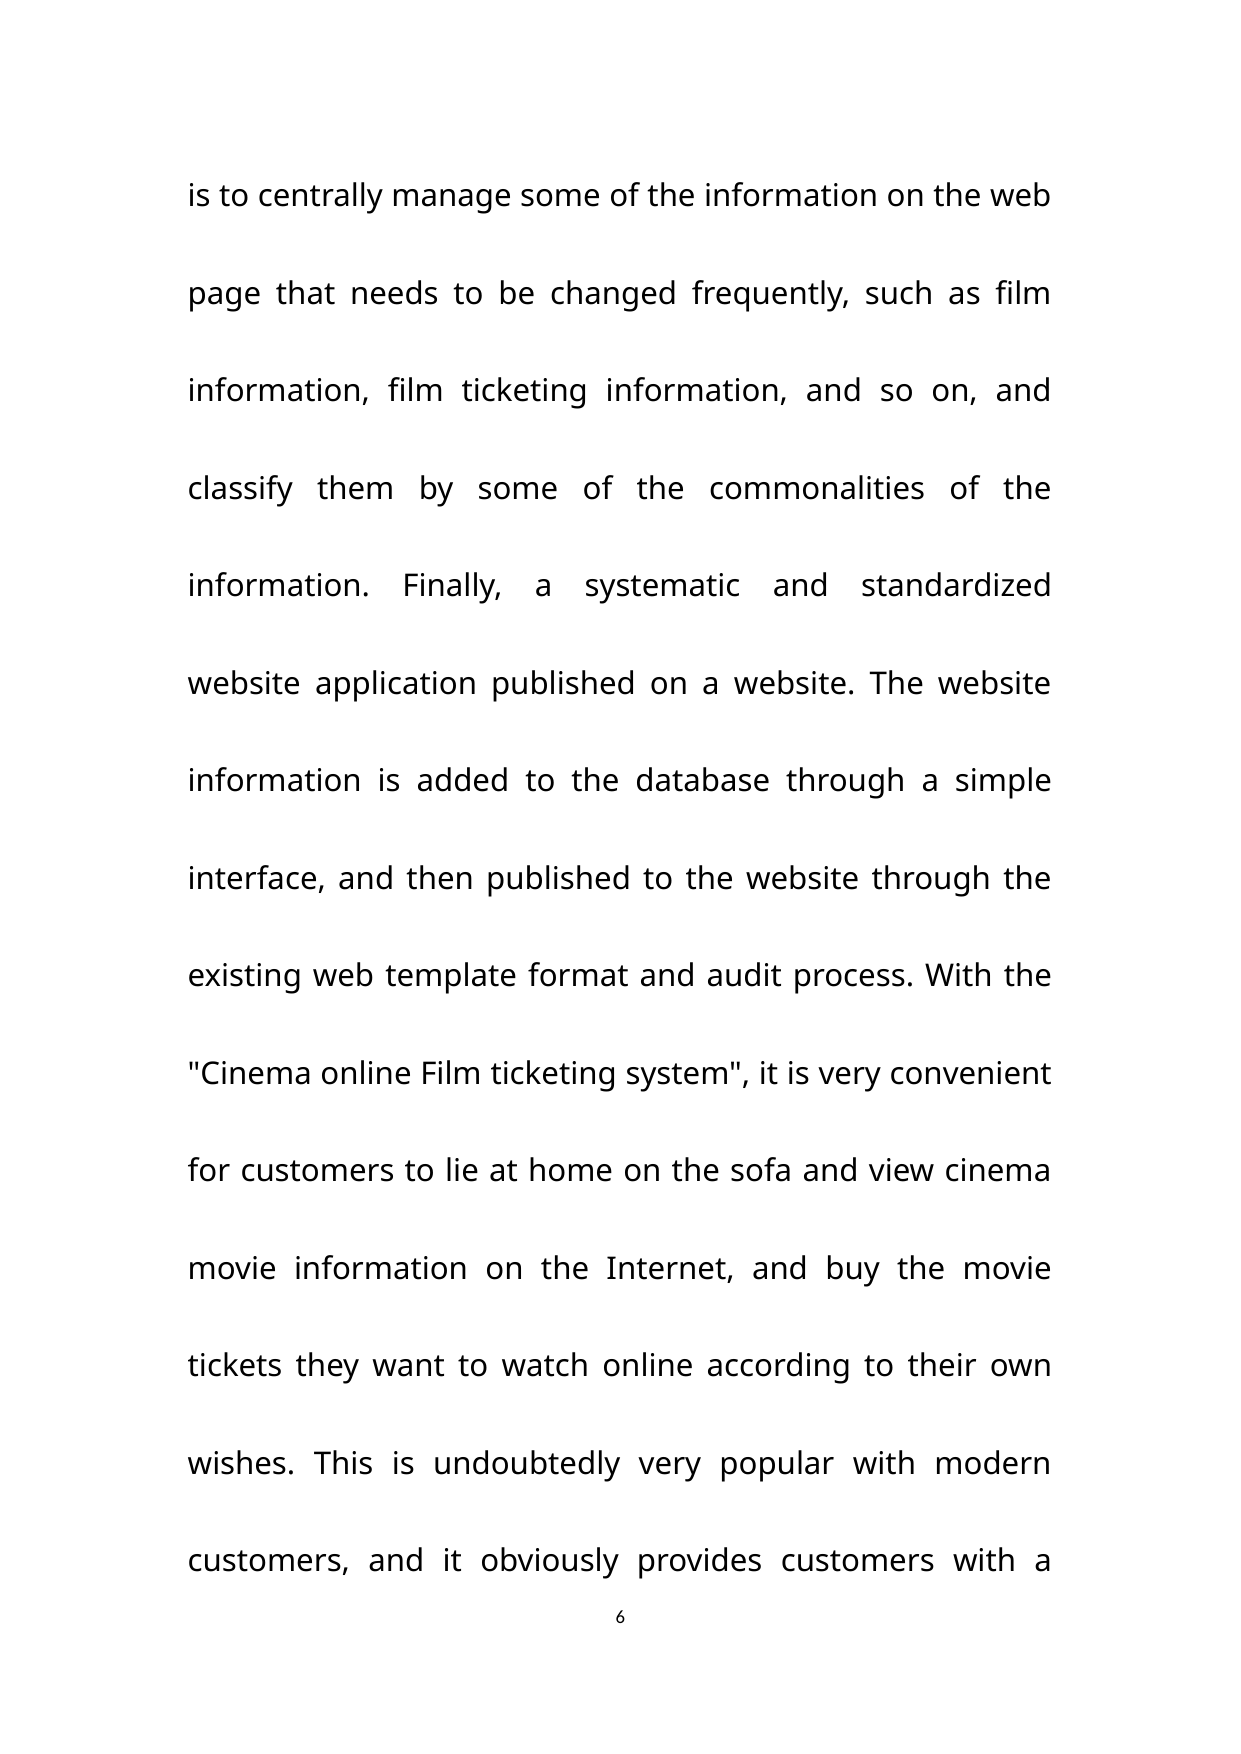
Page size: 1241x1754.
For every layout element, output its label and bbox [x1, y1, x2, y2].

text [187, 162, 1053, 1592]
